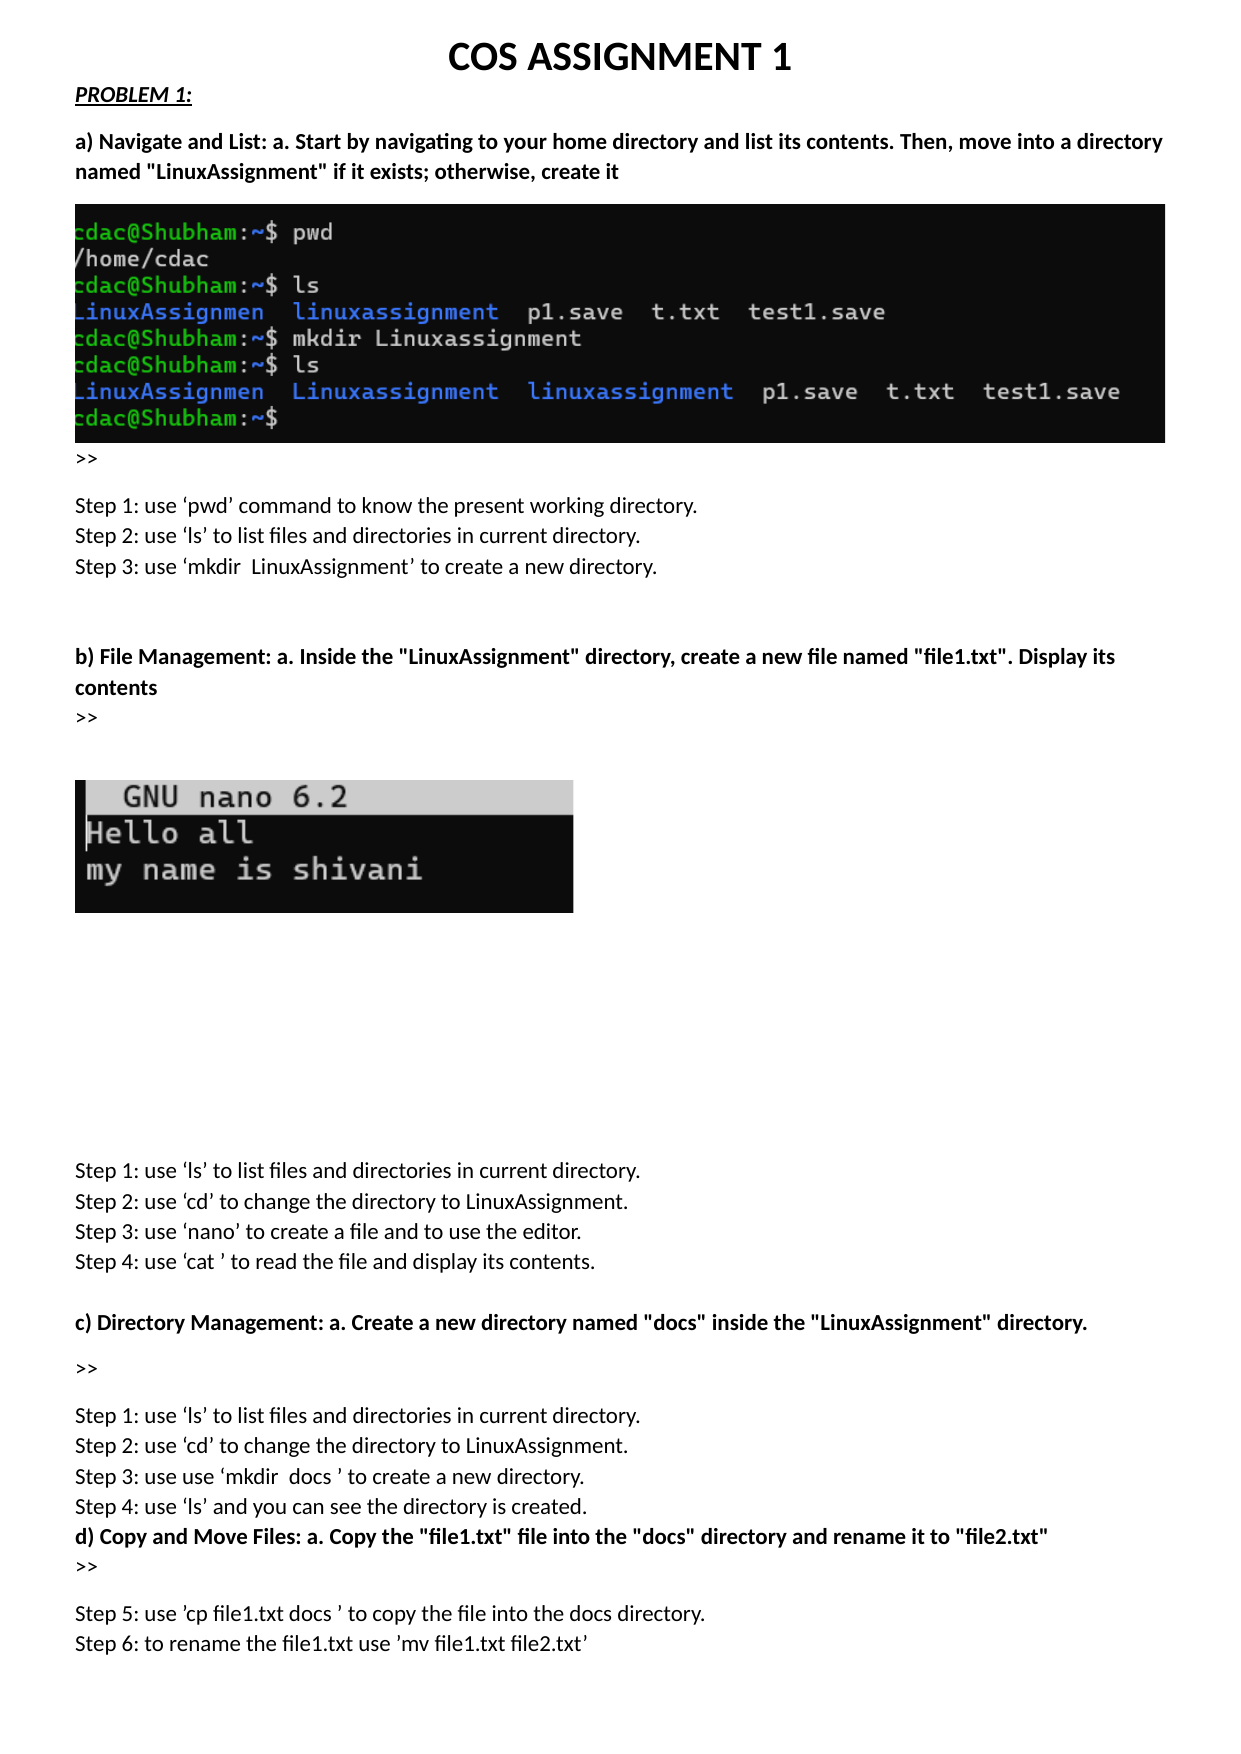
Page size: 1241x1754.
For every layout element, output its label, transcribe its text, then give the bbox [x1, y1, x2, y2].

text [75, 1599, 1165, 1657]
text Step 1: use ‘ls’ to list files and directories in current directory. Step 2: use ‘cd’ to change the directory to LinuxAssignment. Step 3: use ‘nano’ to create a file and to use the editor. Step 4: use ‘cat ’ to read the file and display its contents. c) Directory Management: a. Create a new directory named "docs" inside the "LinuxAssignment" directory. [75, 780, 1165, 1336]
text PROBLEM 1: [75, 80, 1165, 108]
text >> [75, 443, 1165, 472]
picture [75, 204, 1166, 443]
text >> [75, 1354, 1165, 1382]
text Step 1: use ‘pwd’ command to know the present working directory. Step 2: use ‘ls’ to list files and directories in current directory. Step 3: use ‘mkdir LinuxAssignment’ to create a new directory. b) File Management: a. Inside the "LinuxAssignment" directory, create a new file named "file1.txt". Display its contents >> [75, 491, 1165, 761]
text a) Navigate and List: a. Start by navigating to your home directory and list its contents. Then, move into a directory named "LinuxAssignment" if it exists; otherwise, create it [75, 127, 1165, 185]
text Step 1: use ‘ls’ to list files and directories in current directory. Step 2: use ‘cd’ to change the directory to LinuxAssignment. Step 3: use use ‘mkdir docs ’ to create a new directory. Step 4: use ‘ls’ and you can see the directory is created. d) Copy and Move Files: a. Copy the "file1.txt" file into the "docs" directory and rename it to "file2.txt" >> [75, 1401, 1165, 1580]
picture [75, 780, 574, 913]
